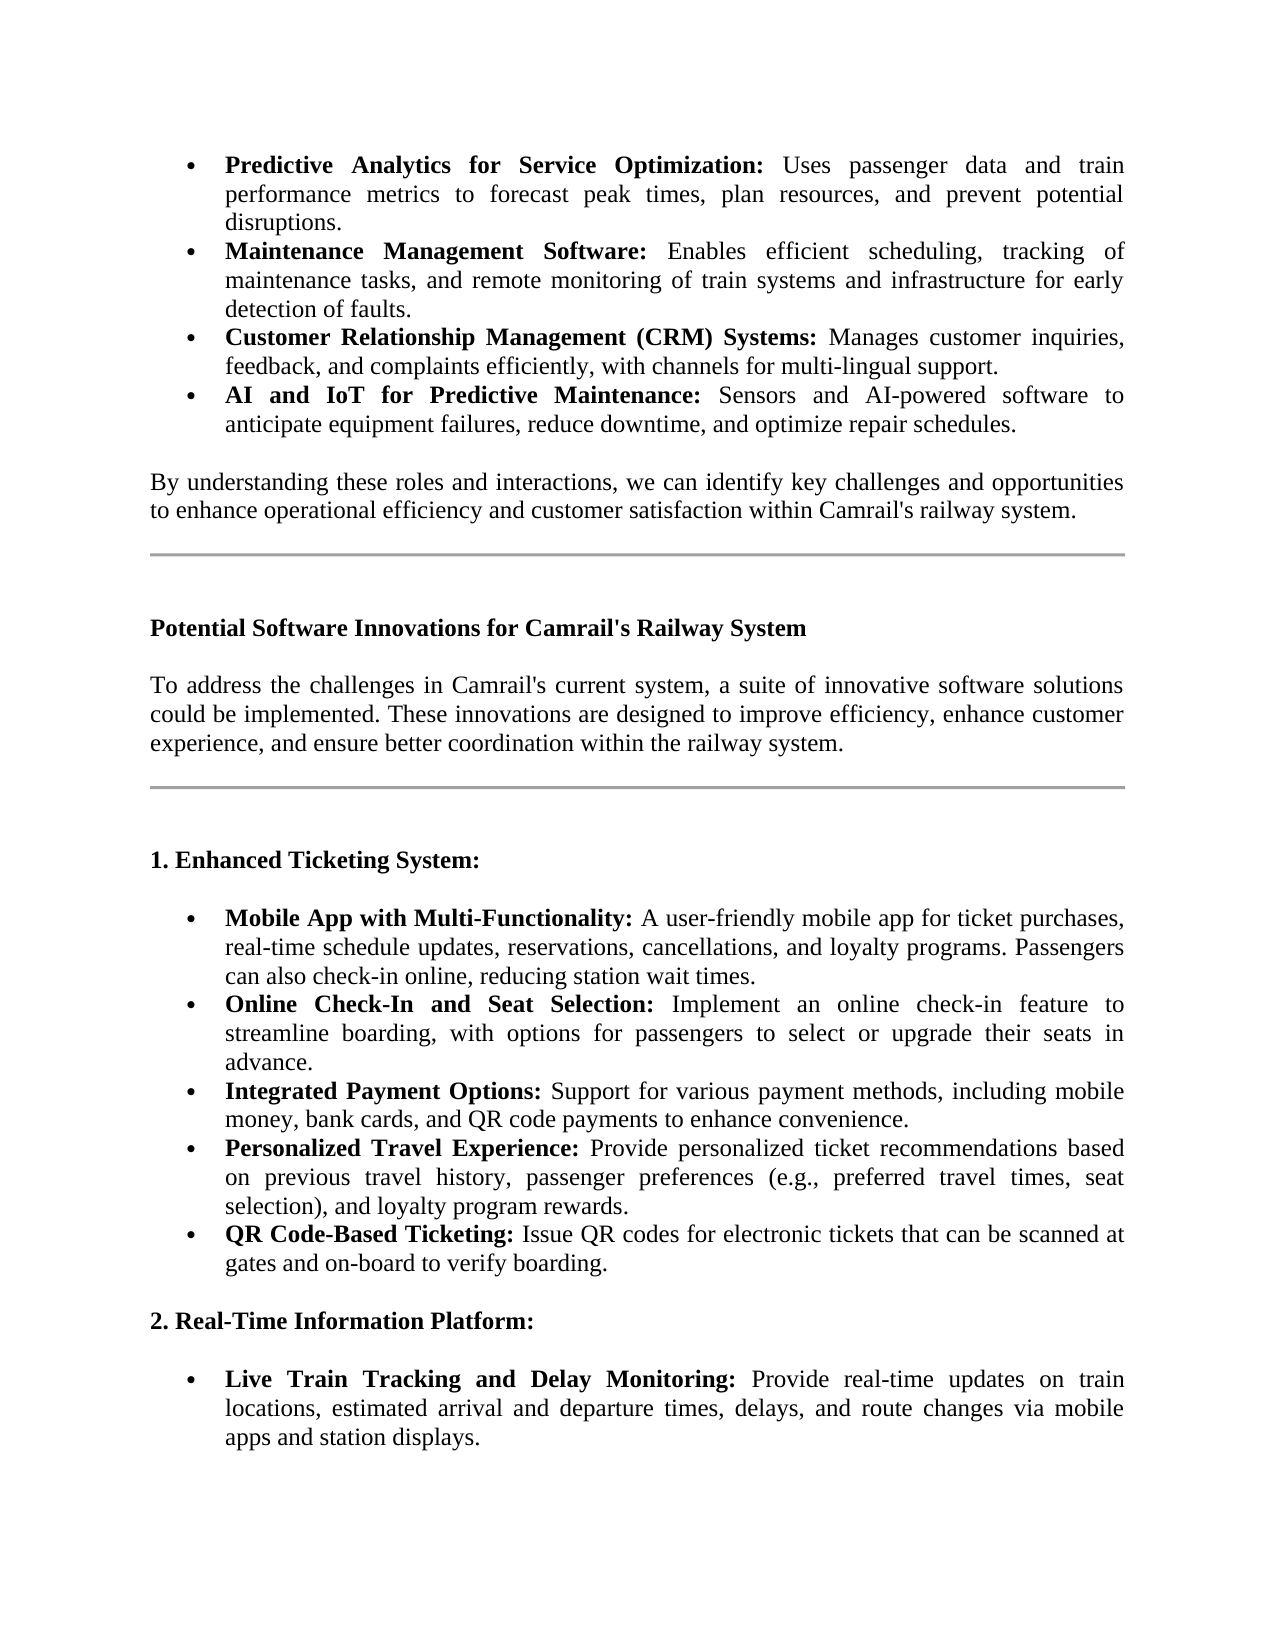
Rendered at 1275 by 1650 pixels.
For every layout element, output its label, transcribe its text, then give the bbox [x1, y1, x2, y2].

list Predictive Analytics for Service Optimization: Uses passenger data and train performance metrics to forecast peak times, plan resources, and prevent potential disruptions. [187, 150, 1125, 236]
list Customer Relationship Management (CRM) Systems: Manages customer inquiries, feedback, and complaints efficiently, with channels for multi-lingual support. [187, 322, 1125, 380]
subtitle 2. Real-Time Information Platform: [150, 1306, 1125, 1335]
list Live Train Tracking and Delay Monitoring: Provide real-time updates on train locations, estimated arrival and departure times, delays, and route changes via mobile apps and station displays. [187, 1364, 1125, 1450]
text By understanding these roles and interactions, we can identify key challenges and opportunities to enhance operational efficiency and customer satisfaction within Camrail's railway system. [150, 467, 1125, 524]
list Integrated Payment Options: Support for various payment methods, including mobile money, bank cards, and QR code payments to enhance convenience. [187, 1076, 1125, 1133]
text To address the challenges in Camrail's current system, a suite of innovative software solutions could be implemented. These innovations are designed to improve efficiency, enhance customer experience, and ensure better coordination within the railway system. [150, 671, 1125, 757]
list QR Code-Based Ticketing: Issue QR codes for electronic tickets that can be scanned at gates and on-board to verify boarding. [187, 1219, 1125, 1277]
list AI and IoT for Predictive Maintenance: Sensors and AI-powered software to anticipate equipment failures, reduce downtime, and optimize repair schedules. [187, 380, 1125, 437]
list Online Check-In and Seat Selection: Implement an online check-in feature to streamline boarding, with options for passengers to select or upgrade their seats in advance. [187, 989, 1125, 1076]
list Mobile App with Multi-Functionality: A user-friendly mobile app for ticket purchases, real-time schedule updates, reservations, cancellations, and loyalty programs. Passengers can also check-in online, reducing station wait times. [187, 903, 1125, 989]
subtitle Potential Software Innovations for Camrail's Railway System [150, 613, 1125, 641]
list Maintenance Management Software: Enables efficient scheduling, tracking of maintenance tasks, and remote monitoring of train systems and infrastructure for early detection of faults. [187, 236, 1125, 322]
list Personalized Travel Experience: Provide personalized ticket recommendations based on previous travel history, passenger preferences (e.g., preferred travel times, seat selection), and loyalty program rewards. [187, 1133, 1125, 1219]
subtitle 1. Enhanced Ticketing System: [150, 845, 1125, 874]
